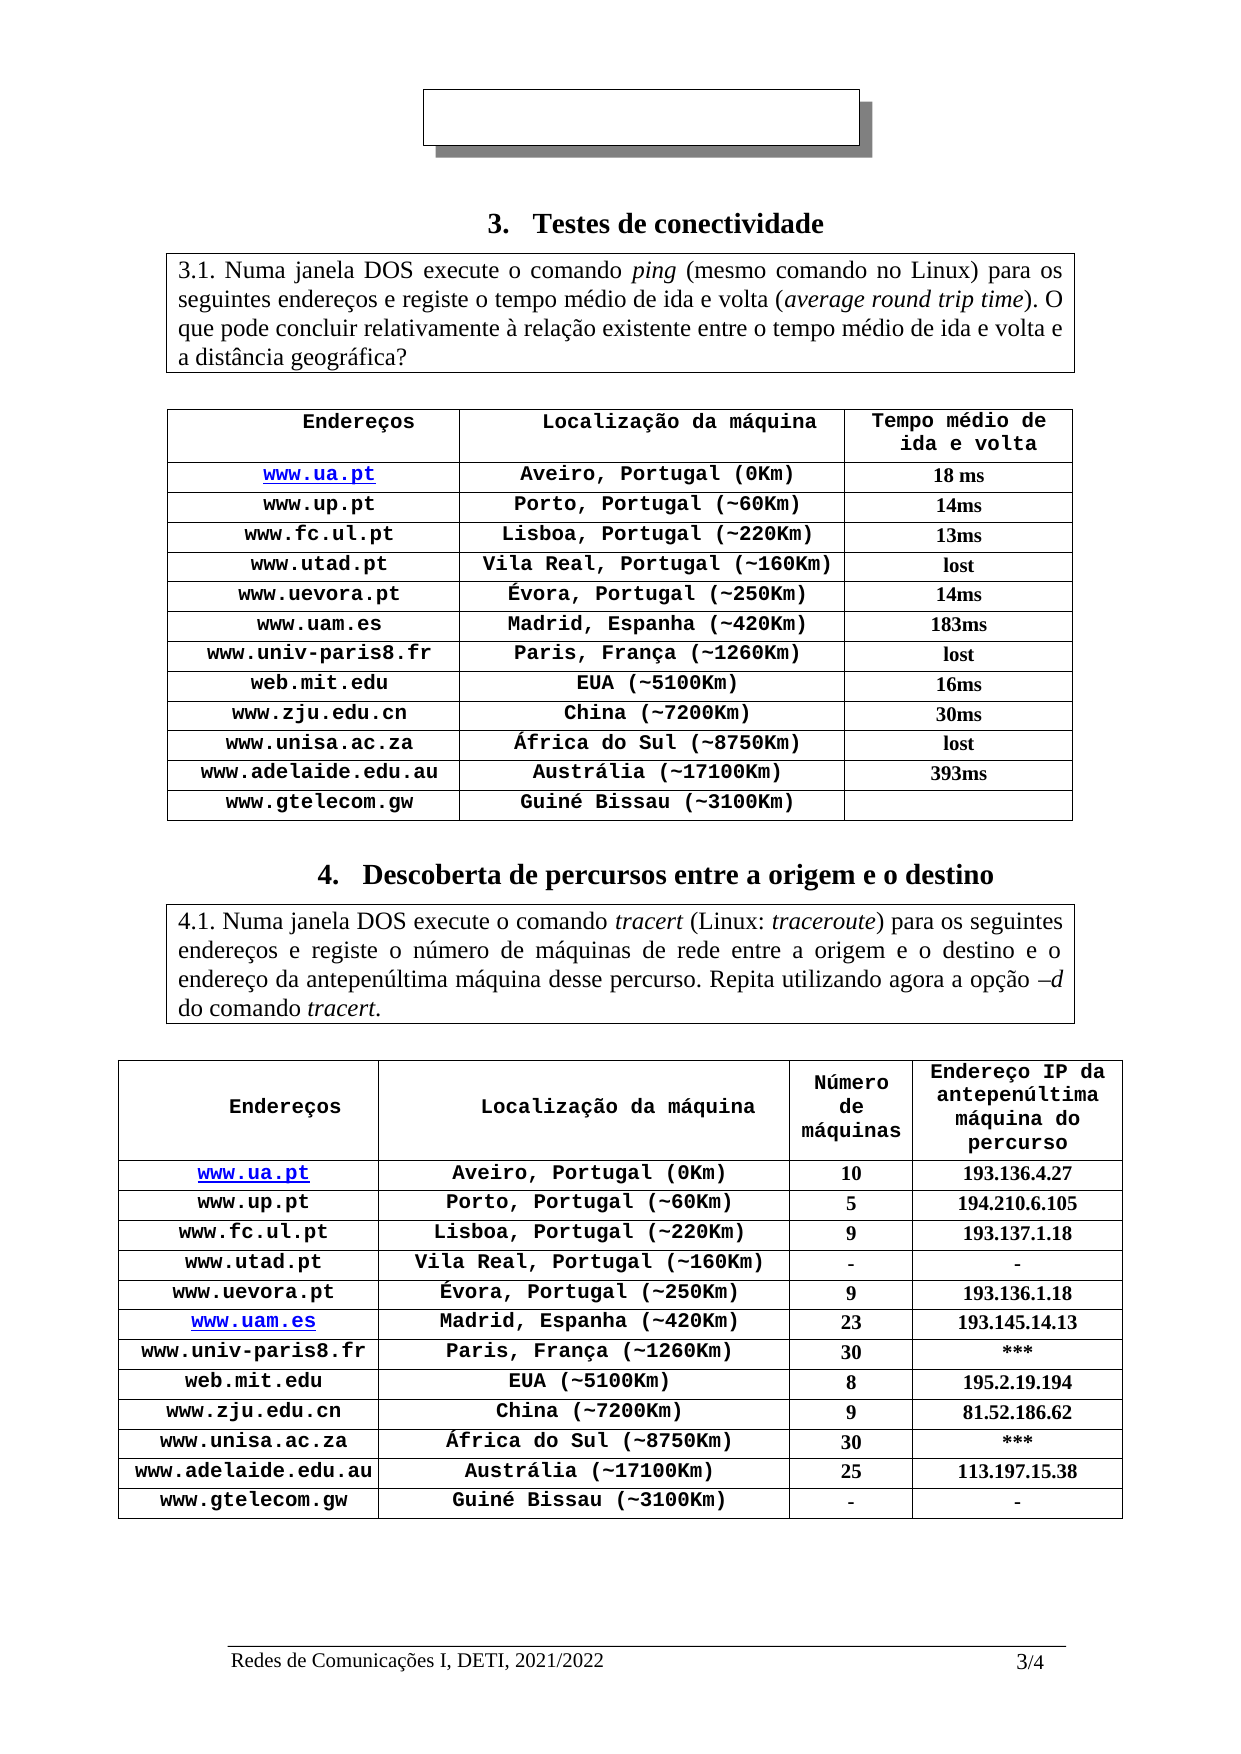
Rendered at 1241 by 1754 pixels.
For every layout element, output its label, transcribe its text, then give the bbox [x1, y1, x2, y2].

table_cell 8 [790, 1370, 912, 1399]
table_cell Guiné Bissau (~3100Km) [379, 1489, 789, 1518]
table_cell 193.136.1.18 [913, 1281, 1122, 1309]
table_cell lost [845, 553, 1072, 581]
table_cell www.zju.edu.cn [119, 1400, 378, 1428]
table_cell Lisboa, Portugal (~220Km) [460, 523, 844, 552]
table_cell 5 [790, 1191, 912, 1220]
table_cell 113.197.15.38 [913, 1459, 1122, 1488]
table_cell Guiné Bissau (~3100Km) [460, 791, 844, 820]
table_cell *** [913, 1430, 1122, 1458]
table_cell 10 [790, 1161, 912, 1190]
table_cell Vila Real, Portugal (~160Km) [379, 1251, 789, 1279]
table_cell 183ms [845, 612, 1072, 641]
table_cell - [790, 1489, 912, 1518]
table_cell 194.210.6.105 [913, 1191, 1122, 1220]
table_cell [845, 791, 1072, 820]
list Testes de conectividade [177, 206, 1134, 240]
table_cell Lisboa, Portugal (~220Km) [379, 1221, 789, 1249]
table_cell 25 [790, 1459, 912, 1488]
table_cell www.uam.es [119, 1310, 378, 1339]
table_cell www.univ-paris8.fr [119, 1340, 378, 1369]
table_cell China (~7200Km) [460, 702, 844, 730]
table_cell 9 [790, 1221, 912, 1249]
table_cell Évora, Portugal (~250Km) [460, 582, 844, 611]
table_cell www.uevora.pt [168, 582, 459, 611]
table_cell 23 [790, 1310, 912, 1339]
table_header Localização da máquina [379, 1061, 789, 1160]
table_header Endereços [168, 410, 459, 462]
table_cell www.unisa.ac.za [168, 731, 459, 760]
table_cell 81.52.186.62 [913, 1400, 1122, 1428]
table_cell 9 [790, 1400, 912, 1428]
table_cell Évora, Portugal (~250Km) [379, 1281, 789, 1309]
table_cell - [913, 1489, 1122, 1518]
table_cell 30 [790, 1340, 912, 1369]
table_cell África do Sul (~8750Km) [379, 1430, 789, 1458]
table_cell África do Sul (~8750Km) [460, 731, 844, 760]
table_cell 30ms [845, 702, 1072, 730]
table_cell Porto, Portugal (~60Km) [460, 493, 844, 522]
table_cell Paris, França (~1260Km) [379, 1340, 789, 1369]
table_cell Paris, França (~1260Km) [460, 642, 844, 671]
table_cell www.ua.pt [119, 1161, 378, 1190]
table_cell 393ms [845, 761, 1072, 790]
table_cell www.uevora.pt [119, 1281, 378, 1309]
table_cell 9 [790, 1281, 912, 1309]
table_cell www.gtelecom.gw [168, 791, 459, 820]
table_cell 13ms [845, 523, 1072, 552]
table_cell 193.137.1.18 [913, 1221, 1122, 1249]
table_header Endereços [119, 1061, 378, 1160]
table_cell web.mit.edu [168, 672, 459, 701]
table_cell 193.145.14.13 [913, 1310, 1122, 1339]
table_cell www.zju.edu.cn [168, 702, 459, 730]
table_cell www.adelaide.edu.au [119, 1459, 378, 1488]
table_cell www.fc.ul.pt [119, 1221, 378, 1249]
table_cell www.up.pt [168, 493, 459, 522]
table_cell 30 [790, 1430, 912, 1458]
table_cell EUA (~5100Km) [460, 672, 844, 701]
table_header Endereço IP da antepenúltima máquina do percurso [913, 1061, 1122, 1160]
table_cell China (~7200Km) [379, 1400, 789, 1428]
table_cell www.gtelecom.gw [119, 1489, 378, 1518]
table_cell www.ua.pt [168, 463, 459, 492]
table_cell Austrália (~17100Km) [460, 761, 844, 790]
table_cell 18 ms [845, 463, 1072, 492]
table_cell lost [845, 731, 1072, 760]
table_cell Aveiro, Portugal (0Km) [379, 1161, 789, 1190]
table_cell EUA (~5100Km) [379, 1370, 789, 1399]
table_cell Madrid, Espanha (~420Km) [460, 612, 844, 641]
table_cell Madrid, Espanha (~420Km) [379, 1310, 789, 1339]
table_cell www.up.pt [119, 1191, 378, 1220]
table_header Número de máquinas [790, 1061, 912, 1160]
table_cell www.uam.es [168, 612, 459, 641]
table_cell www.adelaide.edu.au [168, 761, 459, 790]
table_cell - [790, 1251, 912, 1279]
table_cell Vila Real, Portugal (~160Km) [460, 553, 844, 581]
table_cell 16ms [845, 672, 1072, 701]
table_cell 14ms [845, 582, 1072, 611]
table_cell Porto, Portugal (~60Km) [379, 1191, 789, 1220]
table_cell www.utad.pt [119, 1251, 378, 1279]
table_cell web.mit.edu [119, 1370, 378, 1399]
list Descoberta de percursos entre a origem e o destino [177, 857, 1134, 891]
table_cell *** [913, 1340, 1122, 1369]
table_cell www.univ-paris8.fr [168, 642, 459, 671]
table_cell - [913, 1251, 1122, 1279]
table_cell www.fc.ul.pt [168, 523, 459, 552]
table_header Localização da máquina [460, 410, 844, 462]
table_cell 193.136.4.27 [913, 1161, 1122, 1190]
table_cell Aveiro, Portugal (0Km) [460, 463, 844, 492]
table_cell Austrália (~17100Km) [379, 1459, 789, 1488]
table_cell lost [845, 642, 1072, 671]
table_header Tempo médio de ida e volta [845, 410, 1072, 462]
table_cell www.utad.pt [168, 553, 459, 581]
table_cell 195.2.19.194 [913, 1370, 1122, 1399]
table_cell www.unisa.ac.za [119, 1430, 378, 1458]
table_cell 14ms [845, 493, 1072, 522]
